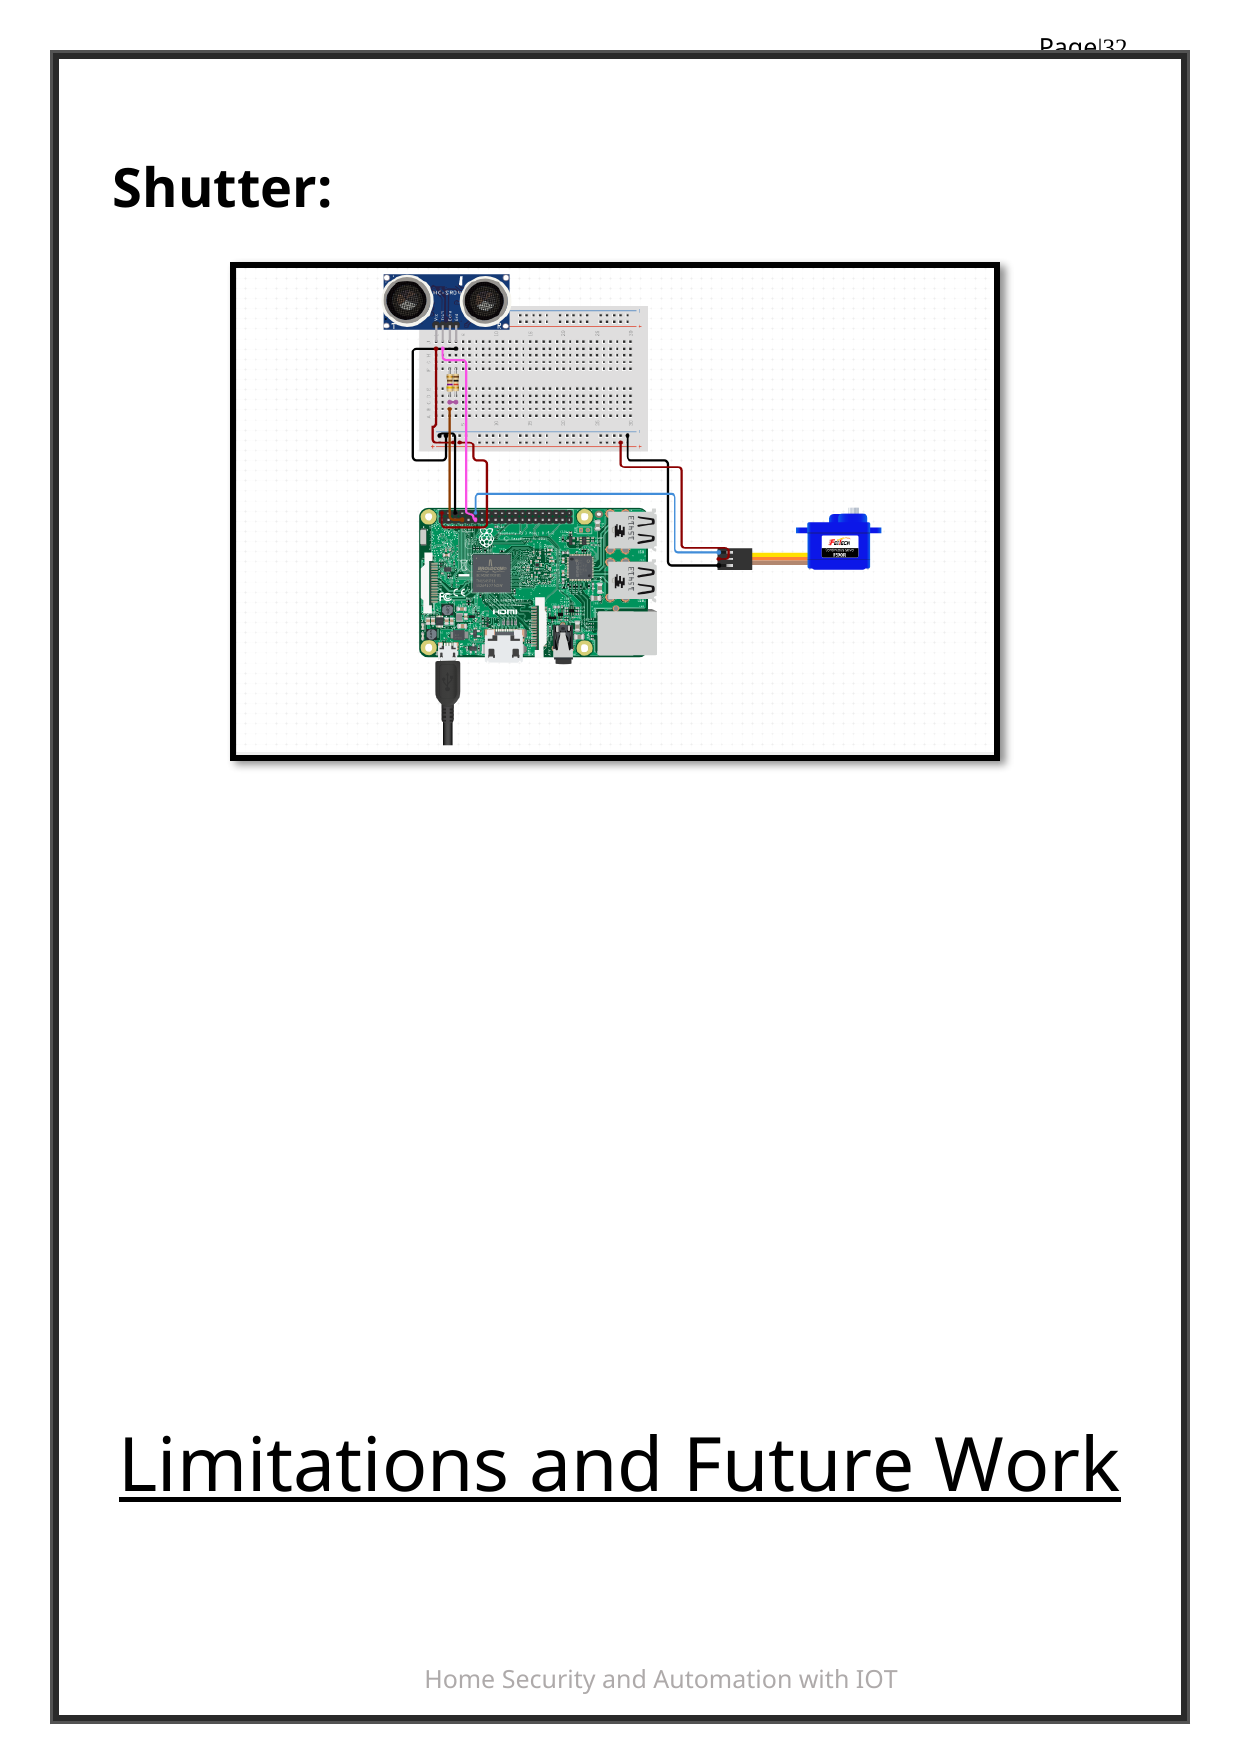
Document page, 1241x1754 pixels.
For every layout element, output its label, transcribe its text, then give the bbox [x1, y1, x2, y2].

picture [236, 268, 994, 755]
subtitle Limitations and Future Work [112, 1411, 1127, 1513]
text Shutter: [112, 150, 1127, 224]
